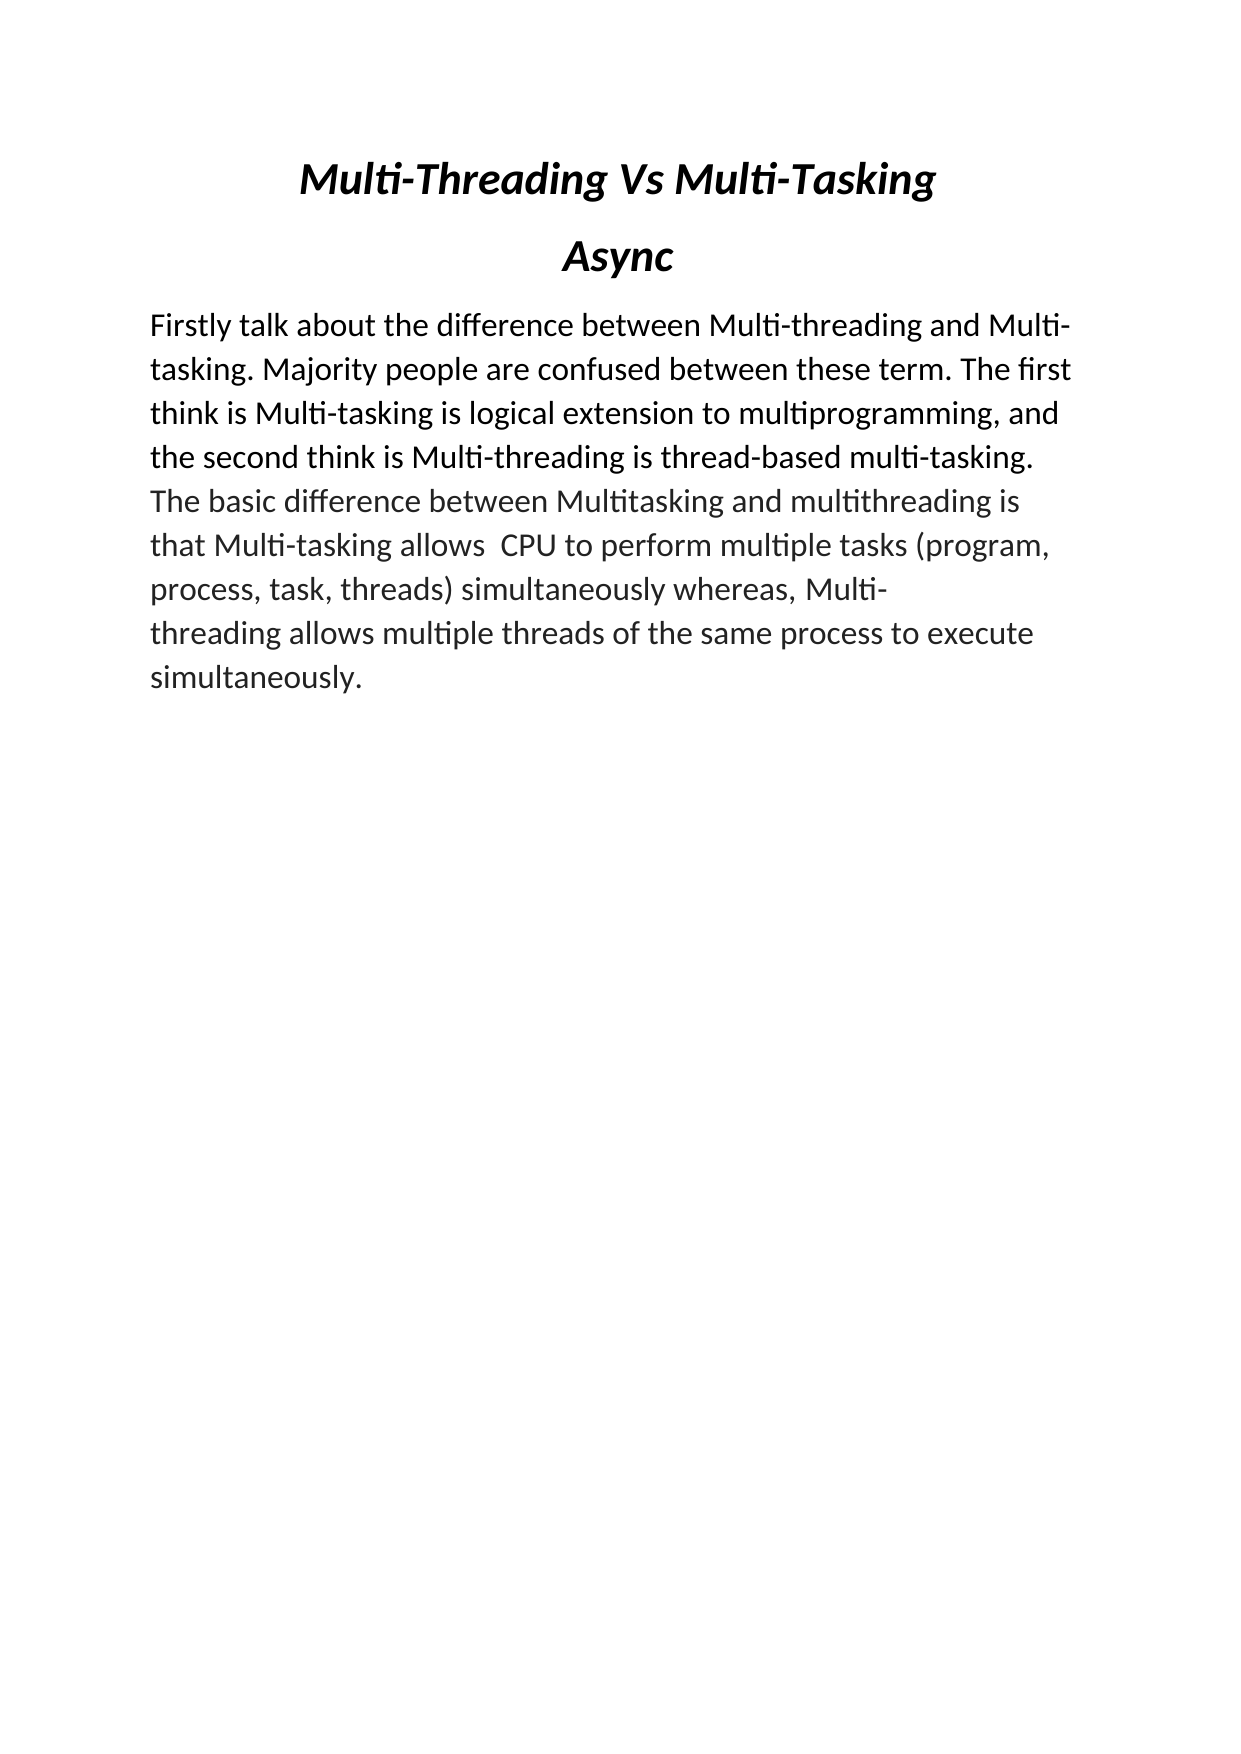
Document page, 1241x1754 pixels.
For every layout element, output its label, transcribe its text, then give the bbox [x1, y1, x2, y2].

text Firstly talk about the difference between Multi-threading and Multi-tasking. Majority people are confused between these term. The first think is Multi-tasking is logical extension to multiprogramming, and the second think is Multi-threading is thread-based multi-tasking. The basic difference between Multitasking and multithreading is that Multi-tasking allows CPU to perform multiple tasks (program, process, task, threads) simultaneously whereas, Multi-threading allows multiple threads of the same process to execute simultaneously. [150, 304, 1090, 696]
text Async [150, 227, 1090, 283]
text Multi-Threading Vs Multi-Tasking [150, 150, 1090, 206]
